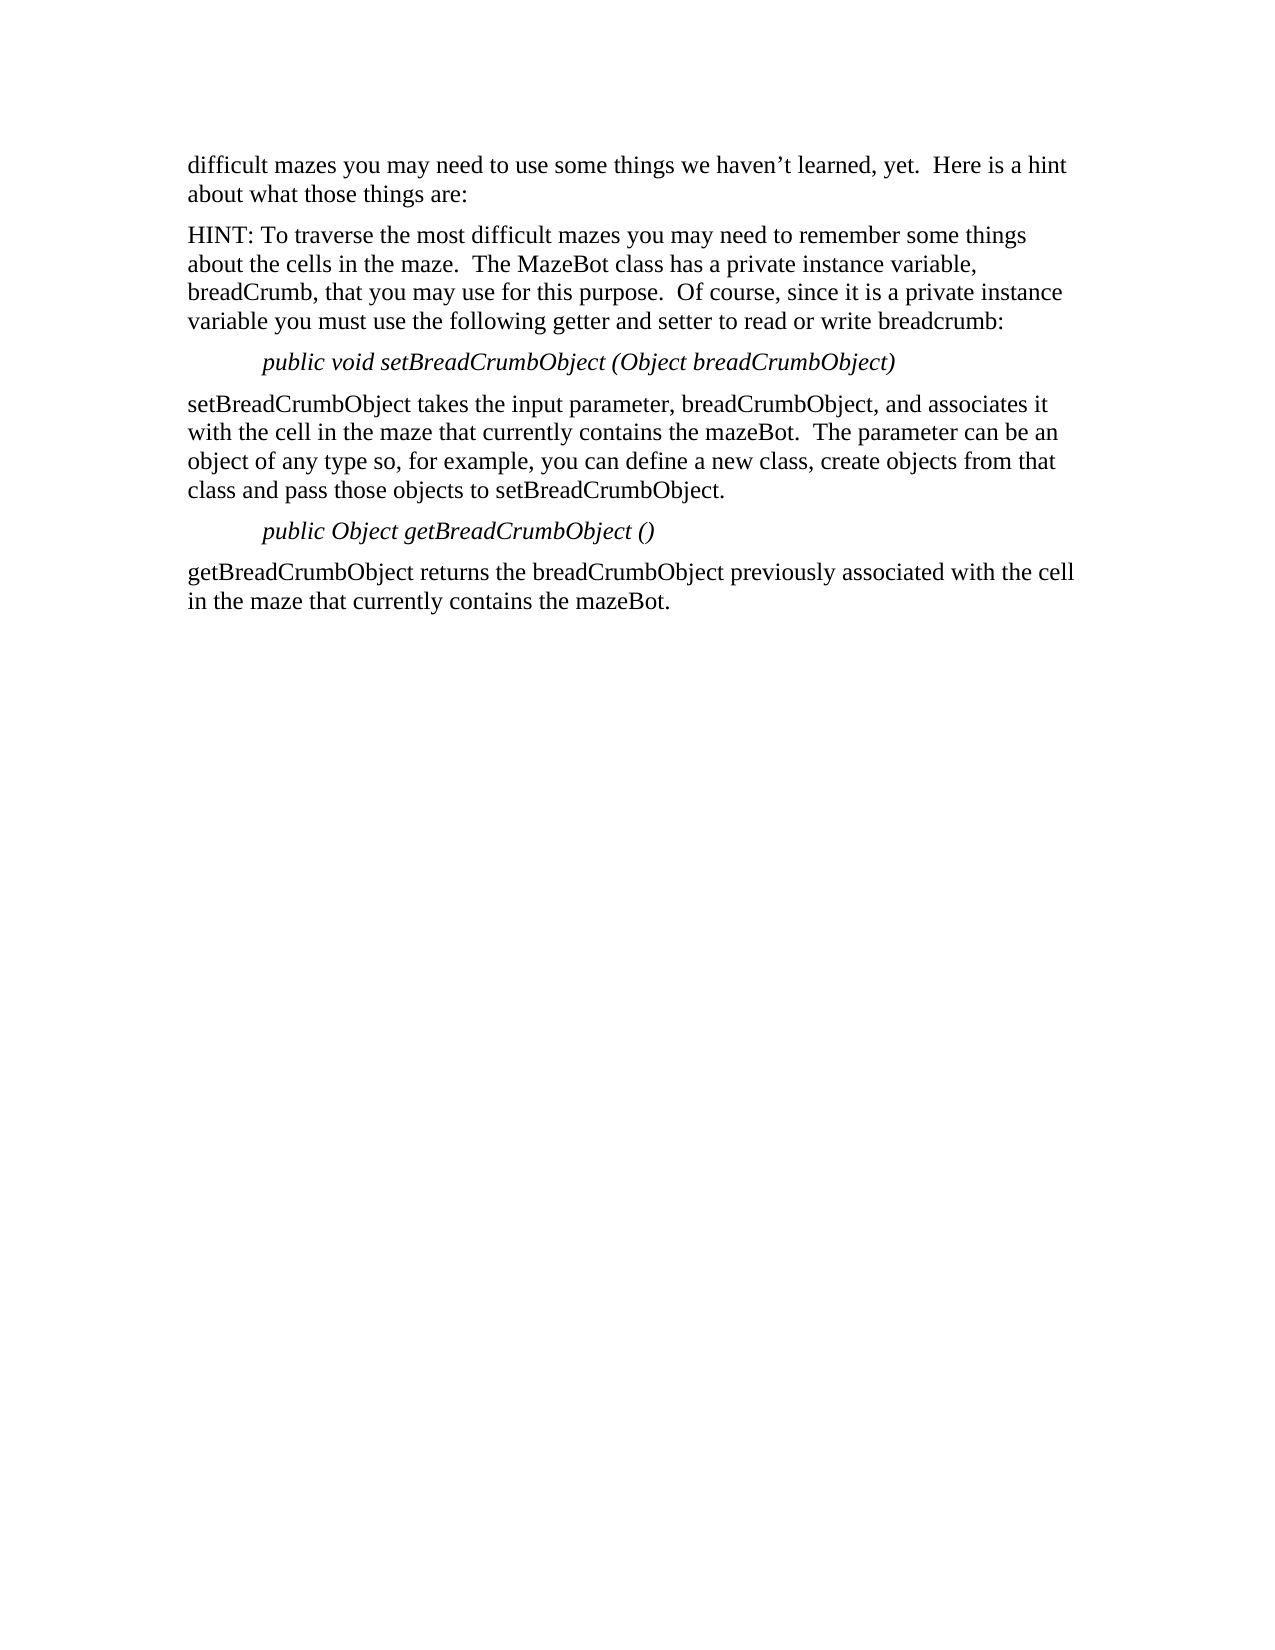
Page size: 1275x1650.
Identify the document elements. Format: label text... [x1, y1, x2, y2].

text setBreadCrumbObject takes the input parameter, breadCrumbObject, and associates it with the cell in the maze that currently contains the mazeBot. The parameter can be an object of any type so, for example, you can define a new class, create objects from that class and pass those objects to setBreadCrumbObject. [187, 389, 1087, 504]
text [187, 150, 1087, 207]
text public void setBreadCrumbObject (Object breadCrumbObject) [262, 347, 1087, 376]
text public Object getBreadCrumbObject () [262, 516, 1087, 545]
text getBreadCrumbObject returns the breadCrumbObject previously associated with the cell in the maze that currently contains the mazeBot. [187, 557, 1087, 615]
text HINT: To traverse the most difficult mazes you may need to remember some things about the cells in the maze. The MazeBot class has a private instance variable, breadCrumb, that you may use for this purpose. Of course, since it is a private instance variable you must use the following getter and setter to read or write breadcrumb: [187, 220, 1087, 335]
